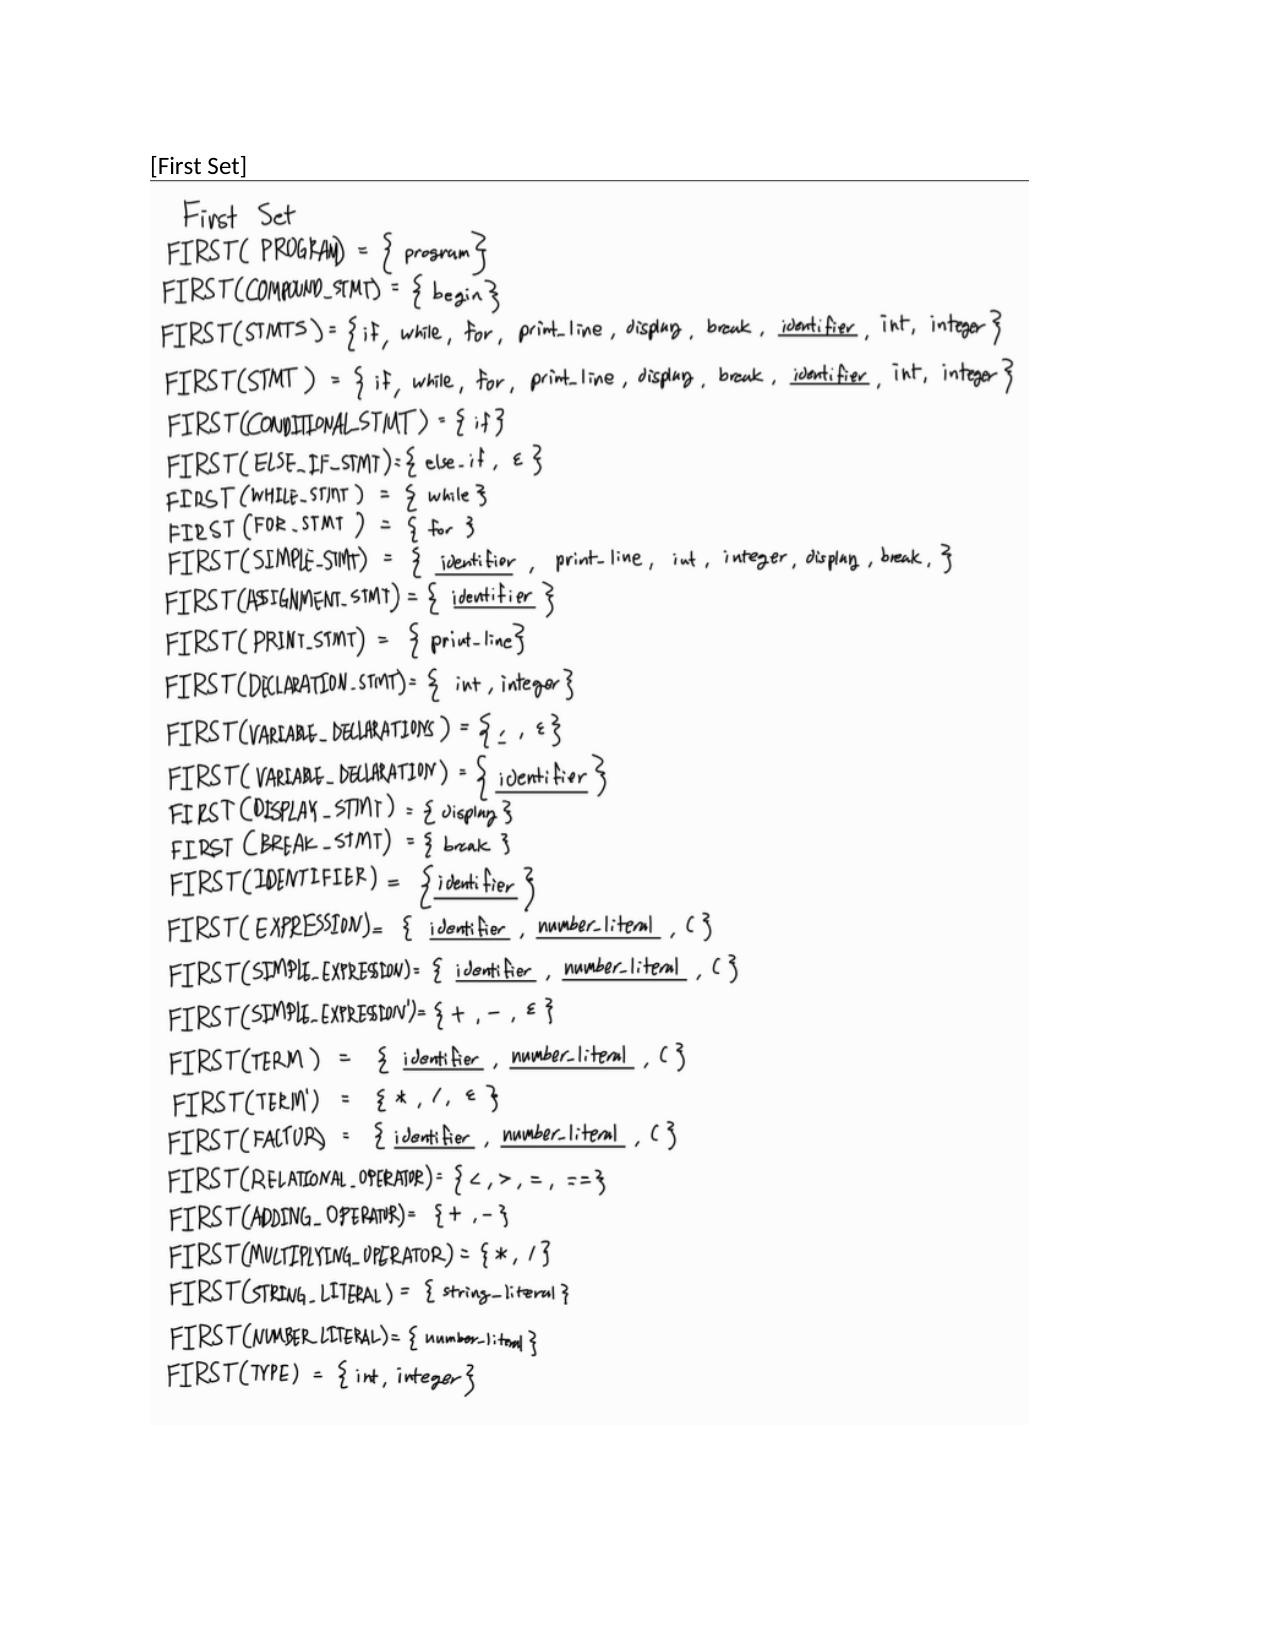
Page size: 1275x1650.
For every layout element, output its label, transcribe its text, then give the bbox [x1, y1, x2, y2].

text [First Set] [150, 150, 1125, 181]
picture [150, 180, 1029, 1425]
